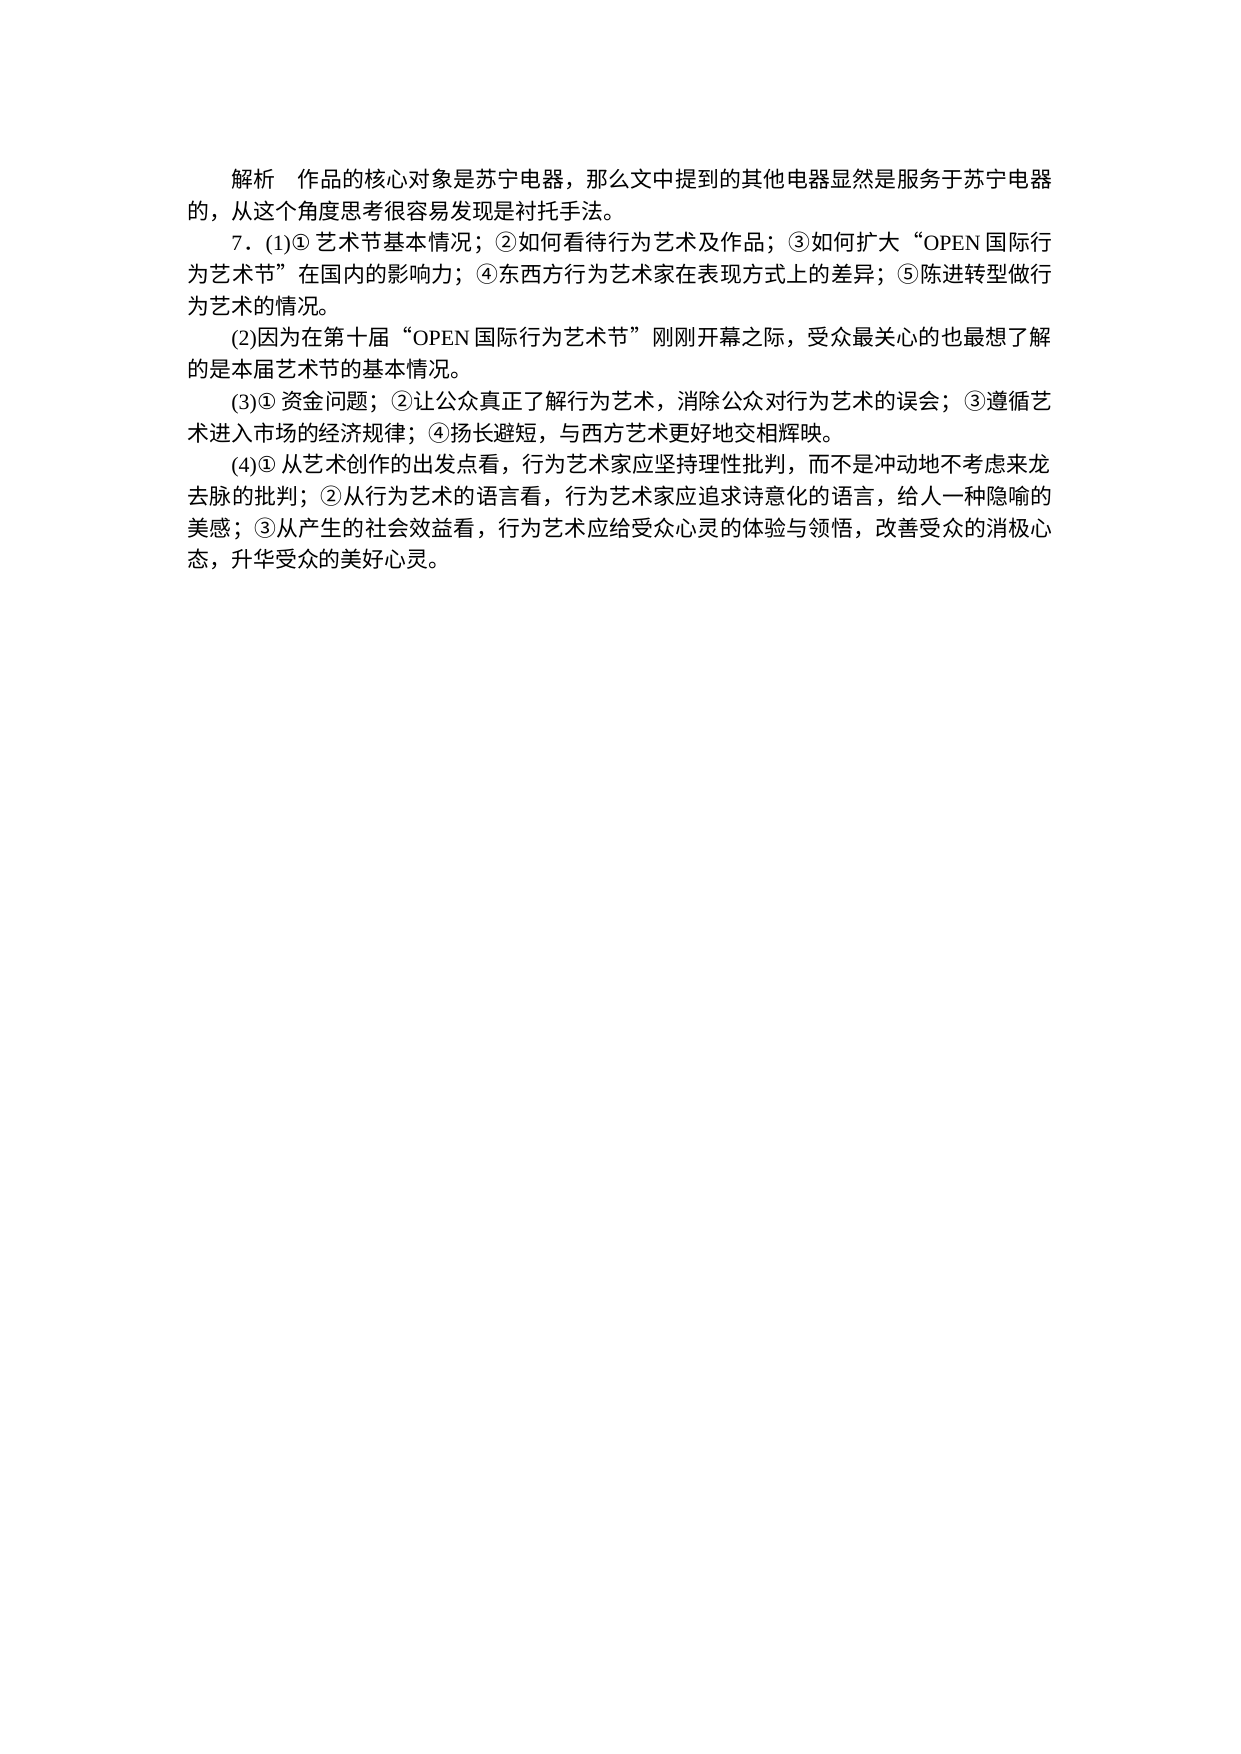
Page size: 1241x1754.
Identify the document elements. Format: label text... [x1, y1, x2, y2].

text (2)因为在第十届“OPEN国际行为艺术节”刚刚开幕之际，受众最关心的也最想了解的是本届艺术节的基本情况。 [187, 320, 1053, 384]
text 解析 作品的核心对象是苏宁电器，那么文中提到的其他电器显然是服务于苏宁电器的，从这个角度思考很容易发现是衬托手法。 [187, 162, 1053, 225]
text 7．(1)①艺术节基本情况；②如何看待行为艺术及作品；③如何扩大“OPEN国际行为艺术节”在国内的影响力；④东西方行为艺术家在表现方式上的差异；⑤陈进转型做行为艺术的情况。 [187, 225, 1053, 320]
text (3)①资金问题；②让公众真正了解行为艺术，消除公众对行为艺术的误会；③遵循艺术进入市场的经济规律；④扬长避短，与西方艺术更好地交相辉映。 [187, 384, 1053, 447]
text (4)①从艺术创作的出发点看，行为艺术家应坚持理性批判，而不是冲动地不考虑来龙去脉的批判；②从行为艺术的语言看，行为艺术家应追求诗意化的语言，给人一种隐喻的美感；③从产生的社会效益看，行为艺术应给受众心灵的体验与领悟，改善受众的消极心态，升华受众的美好心灵。 [187, 447, 1053, 574]
